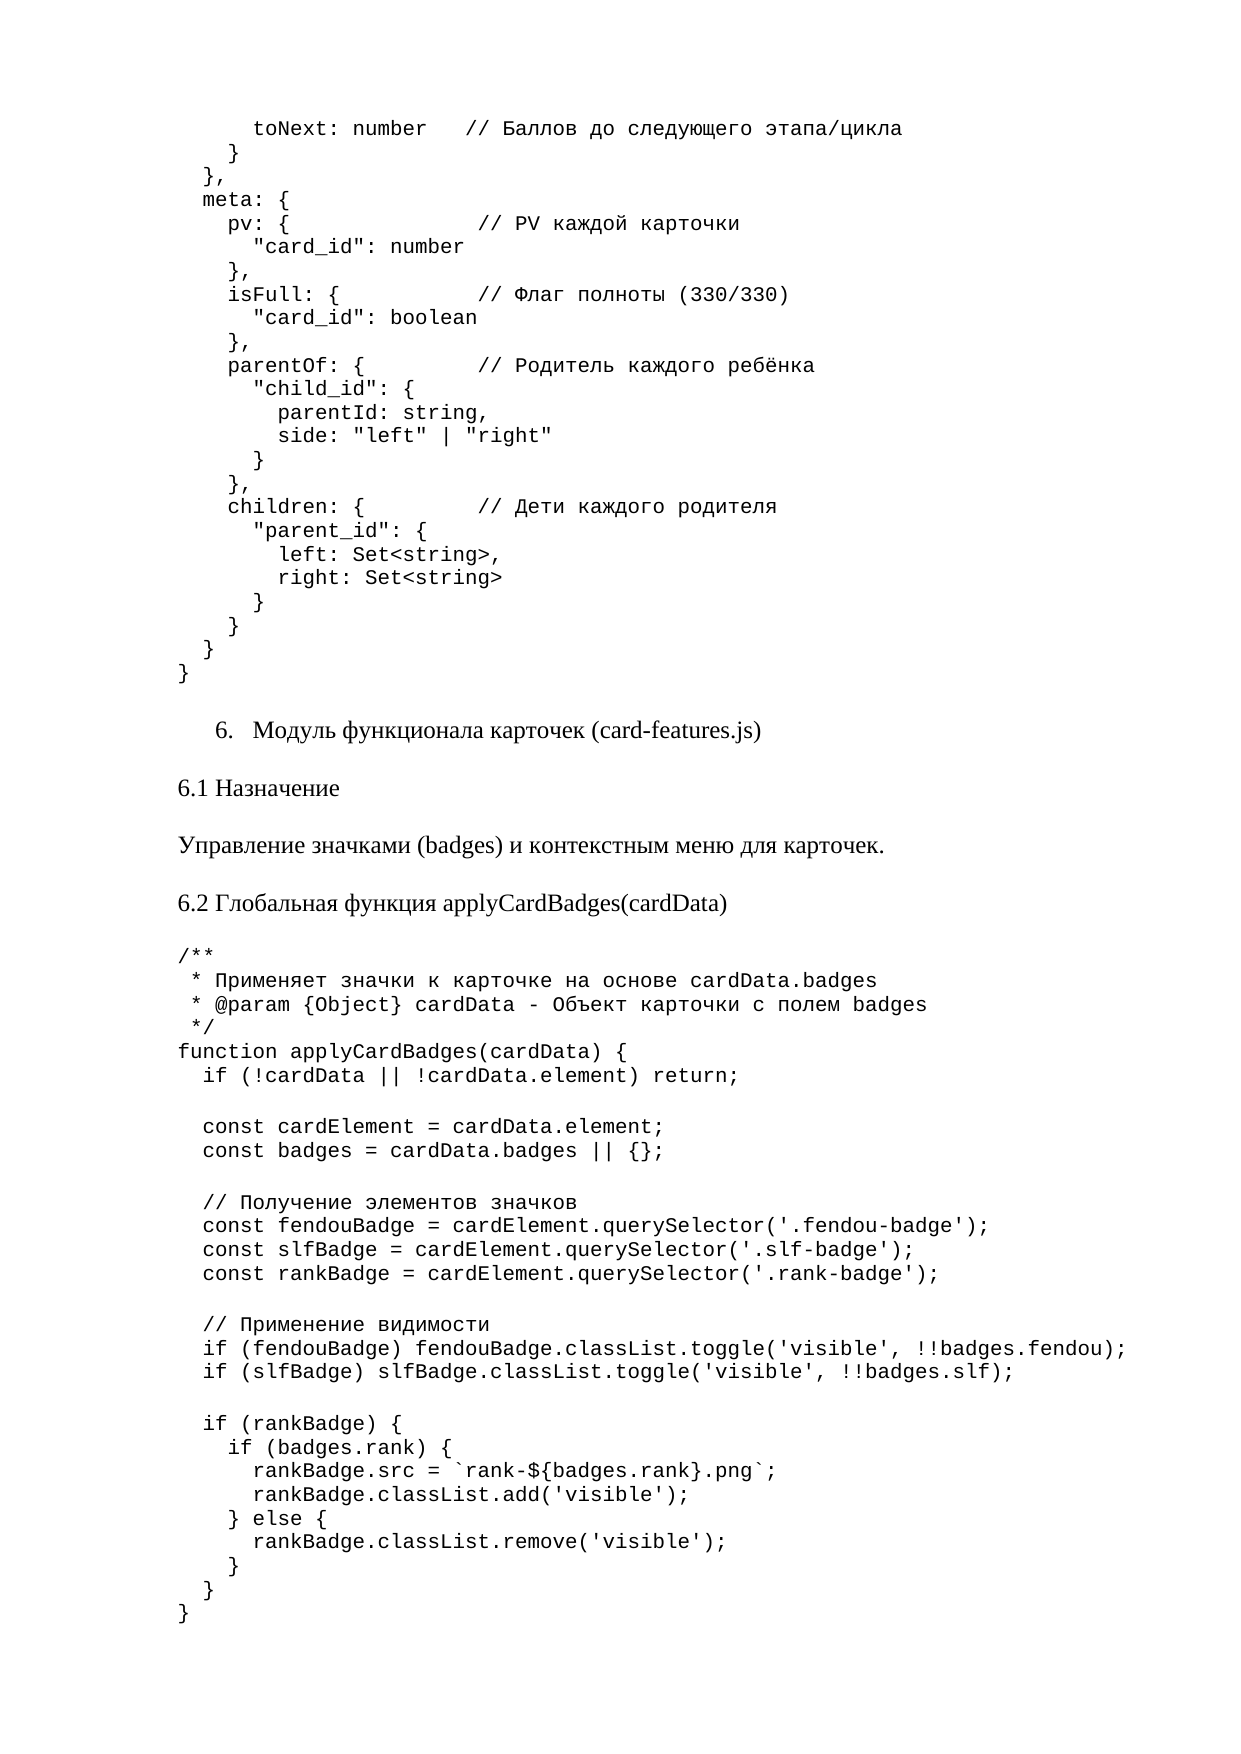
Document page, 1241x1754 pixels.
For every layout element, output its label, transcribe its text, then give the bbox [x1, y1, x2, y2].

text * @param {Object} cardData - Объект карточки с полем badges [177, 994, 1152, 1017]
text parentOf: { // Родитель каждого ребёнка [177, 354, 1152, 378]
text } [177, 449, 1152, 473]
text parentId: string, [177, 402, 1152, 426]
text } [177, 142, 1152, 165]
text "card_id": number [177, 236, 1152, 260]
text const badges = cardData.badges || {}; [177, 1140, 1152, 1164]
text }, [177, 165, 1152, 189]
text const slfBadge = cardElement.querySelector('.slf-badge'); [177, 1239, 1152, 1263]
text } else { [177, 1508, 1152, 1531]
text }, [177, 331, 1152, 354]
text } [177, 1579, 1152, 1602]
text children: { // Дети каждого родителя [177, 496, 1152, 520]
text right: Set<string> [177, 567, 1152, 591]
list Модуль функционала карточек (card-features.js) [215, 715, 1152, 743]
text rankBadge.classList.add('visible'); [177, 1484, 1152, 1508]
text * Применяет значки к карточке на основе cardData.badges [177, 970, 1152, 994]
text } [177, 638, 1152, 662]
text } [177, 1555, 1152, 1579]
text } [177, 591, 1152, 615]
text } [177, 662, 1152, 686]
text meta: { [177, 189, 1152, 213]
text }, [177, 260, 1152, 284]
text "card_id": boolean [177, 307, 1152, 331]
text "parent_id": { [177, 520, 1152, 544]
text if (badges.rank) { [177, 1437, 1152, 1461]
text const rankBadge = cardElement.querySelector('.rank-badge'); [177, 1263, 1152, 1286]
text }, [177, 473, 1152, 496]
text toNext: number // Баллов до следующего этапа/цикла [177, 118, 1152, 142]
text 6.2 Глобальная функция applyCardBadges(cardData) [177, 888, 1152, 917]
text isFull: { // Флаг полноты (330/330) [177, 284, 1152, 307]
text rankBadge.classList.remove('visible'); [177, 1531, 1152, 1555]
text if (rankBadge) { [177, 1413, 1152, 1437]
text left: Set<string>, [177, 544, 1152, 567]
text "child_id": { [177, 378, 1152, 402]
text } [177, 615, 1152, 638]
text Управление значками (badges) и контекстным меню для карточек. [177, 831, 1152, 859]
text // Применение видимости [177, 1314, 1152, 1338]
text function applyCardBadges(cardData) { [177, 1041, 1152, 1065]
text pv: { // PV каждой карточки [177, 213, 1152, 236]
text 6.1 Назначение [177, 773, 1152, 801]
text */ [177, 1017, 1152, 1041]
text // Получение элементов значков [177, 1192, 1152, 1215]
text /** [177, 946, 1152, 970]
text if (slfBadge) slfBadge.classList.toggle('visible', !!badges.slf); [177, 1362, 1152, 1385]
text if (fendouBadge) fendouBadge.classList.toggle('visible', !!badges.fendou); [177, 1338, 1152, 1362]
text } [177, 1602, 1152, 1626]
text rankBadge.src = `rank-${badges.rank}.png`; [177, 1461, 1152, 1484]
text const fendouBadge = cardElement.querySelector('.fendou-badge'); [177, 1215, 1152, 1239]
text const cardElement = cardData.element; [177, 1116, 1152, 1140]
text if (!cardData || !cardData.element) return; [177, 1065, 1152, 1088]
text side: "left" | "right" [177, 426, 1152, 449]
